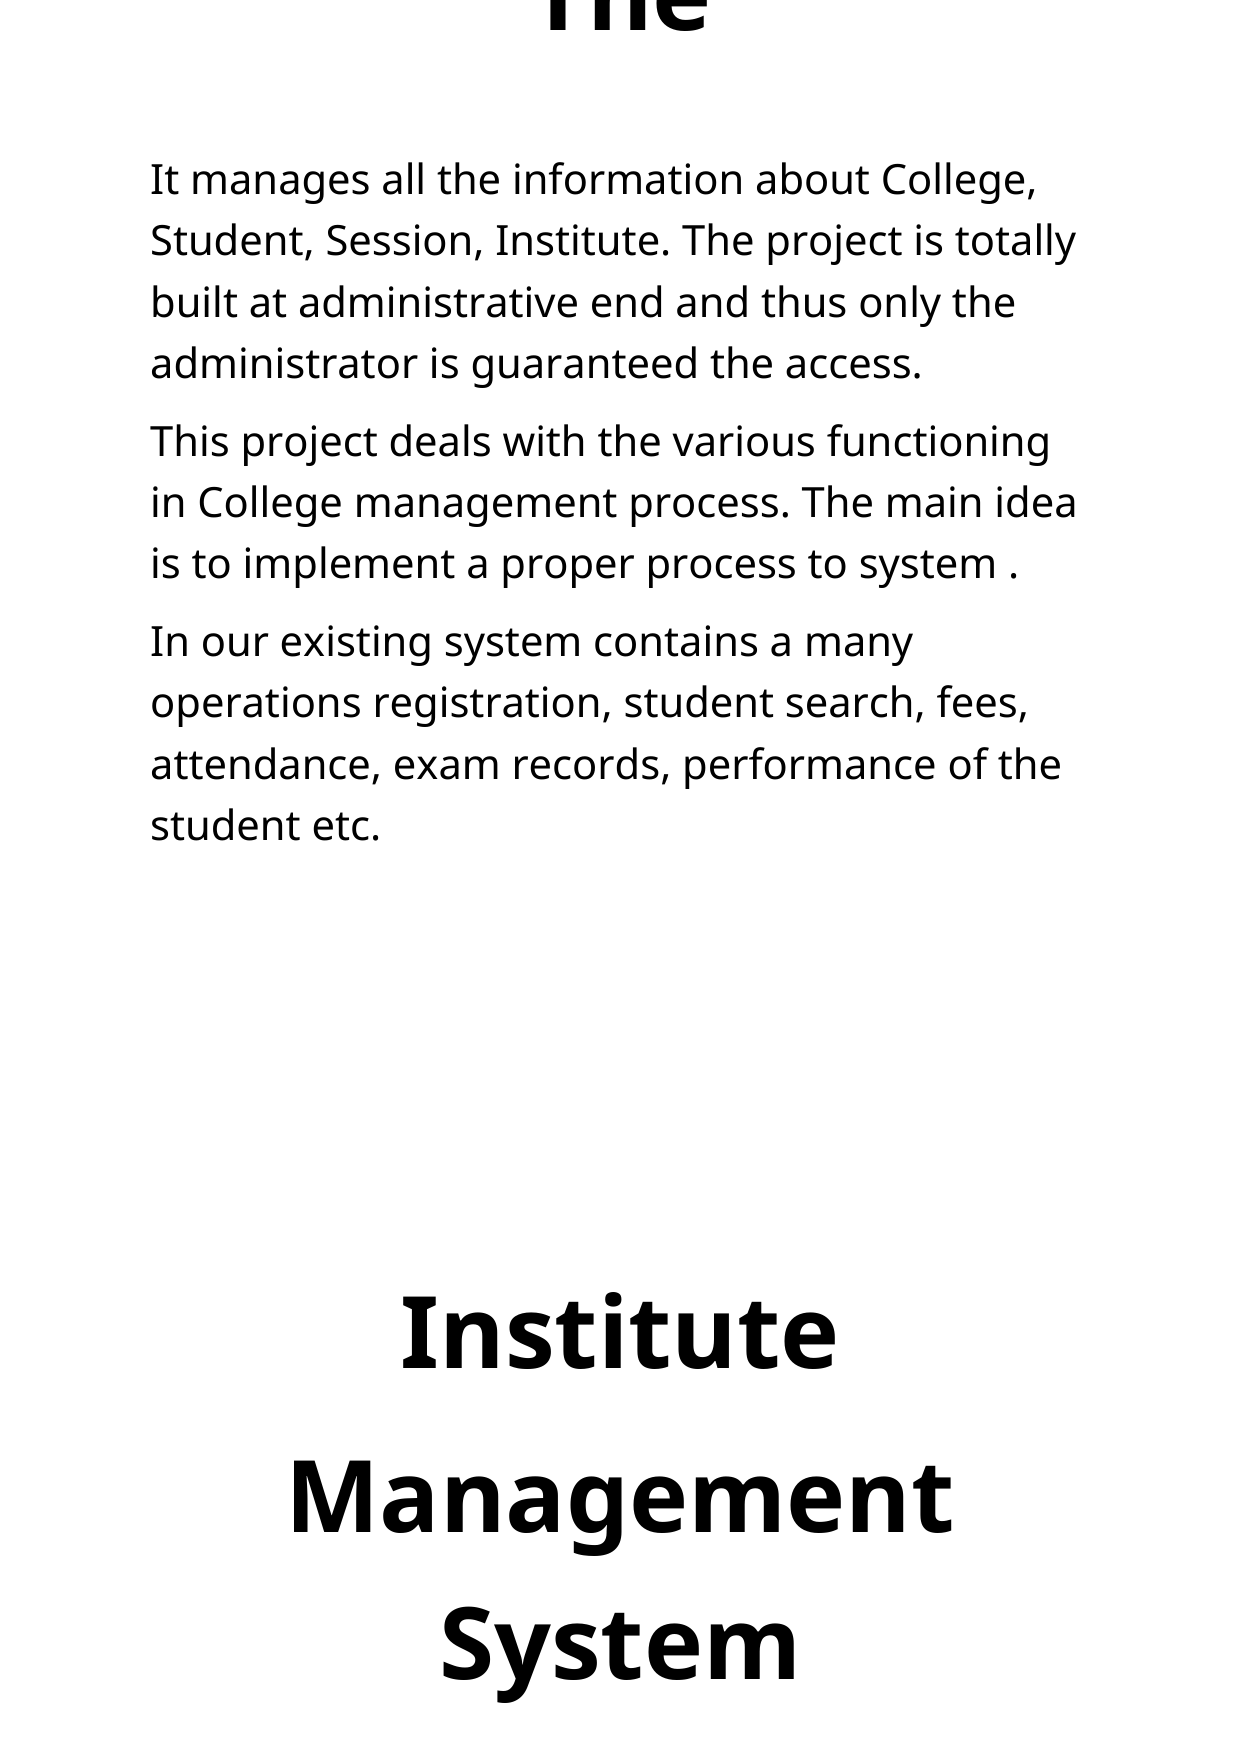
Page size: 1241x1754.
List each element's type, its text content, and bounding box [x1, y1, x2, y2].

text This project deals with the various functioning in College management process. The main idea is to implement a proper process to system . [150, 412, 1090, 591]
text In our existing system contains a many operations registration, student search, fees, attendance, exam records, performance of the student etc. [150, 612, 1090, 853]
text It manages all the information about College, Student, Session, Institute. The project is totally built at administrative end and thus only the administrator is guaranteed the access. [150, 150, 1090, 391]
